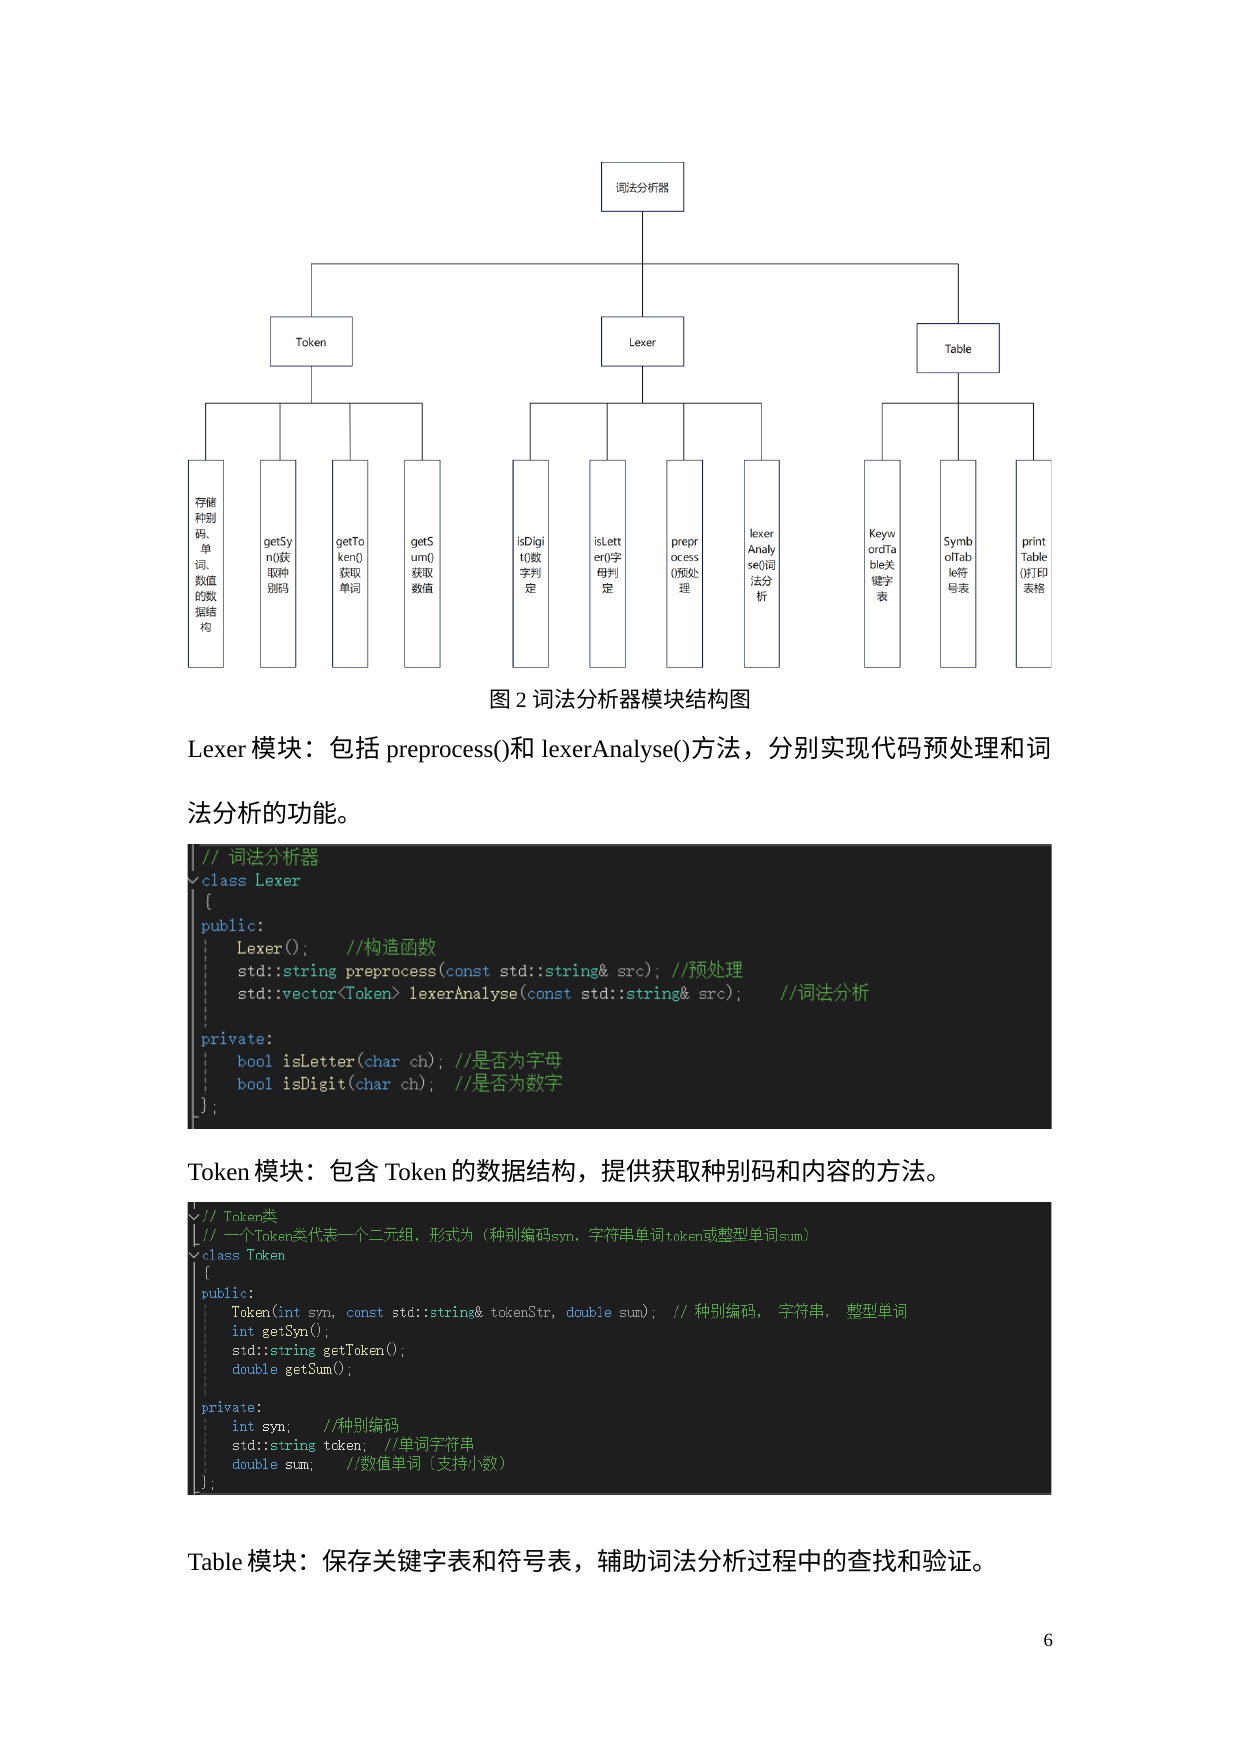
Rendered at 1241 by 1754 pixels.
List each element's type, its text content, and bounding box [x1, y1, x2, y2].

text Lexer模块：包括preprocess()和lexerAnalyse()方法，分别实现代码预处理和词法分析的功能。 [187, 714, 1053, 844]
picture [187, 162, 1052, 668]
text Token模块：包含Token的数据结构，提供获取种别码和内容的方法。 [187, 1137, 1053, 1202]
picture [187, 1202, 1052, 1495]
picture [187, 844, 1052, 1129]
text Table模块：保存关键字表和符号表，辅助词法分析过程中的查找和验证。 [187, 1527, 1053, 1592]
text 图2 词法分析器模块结构图 [187, 682, 1053, 714]
